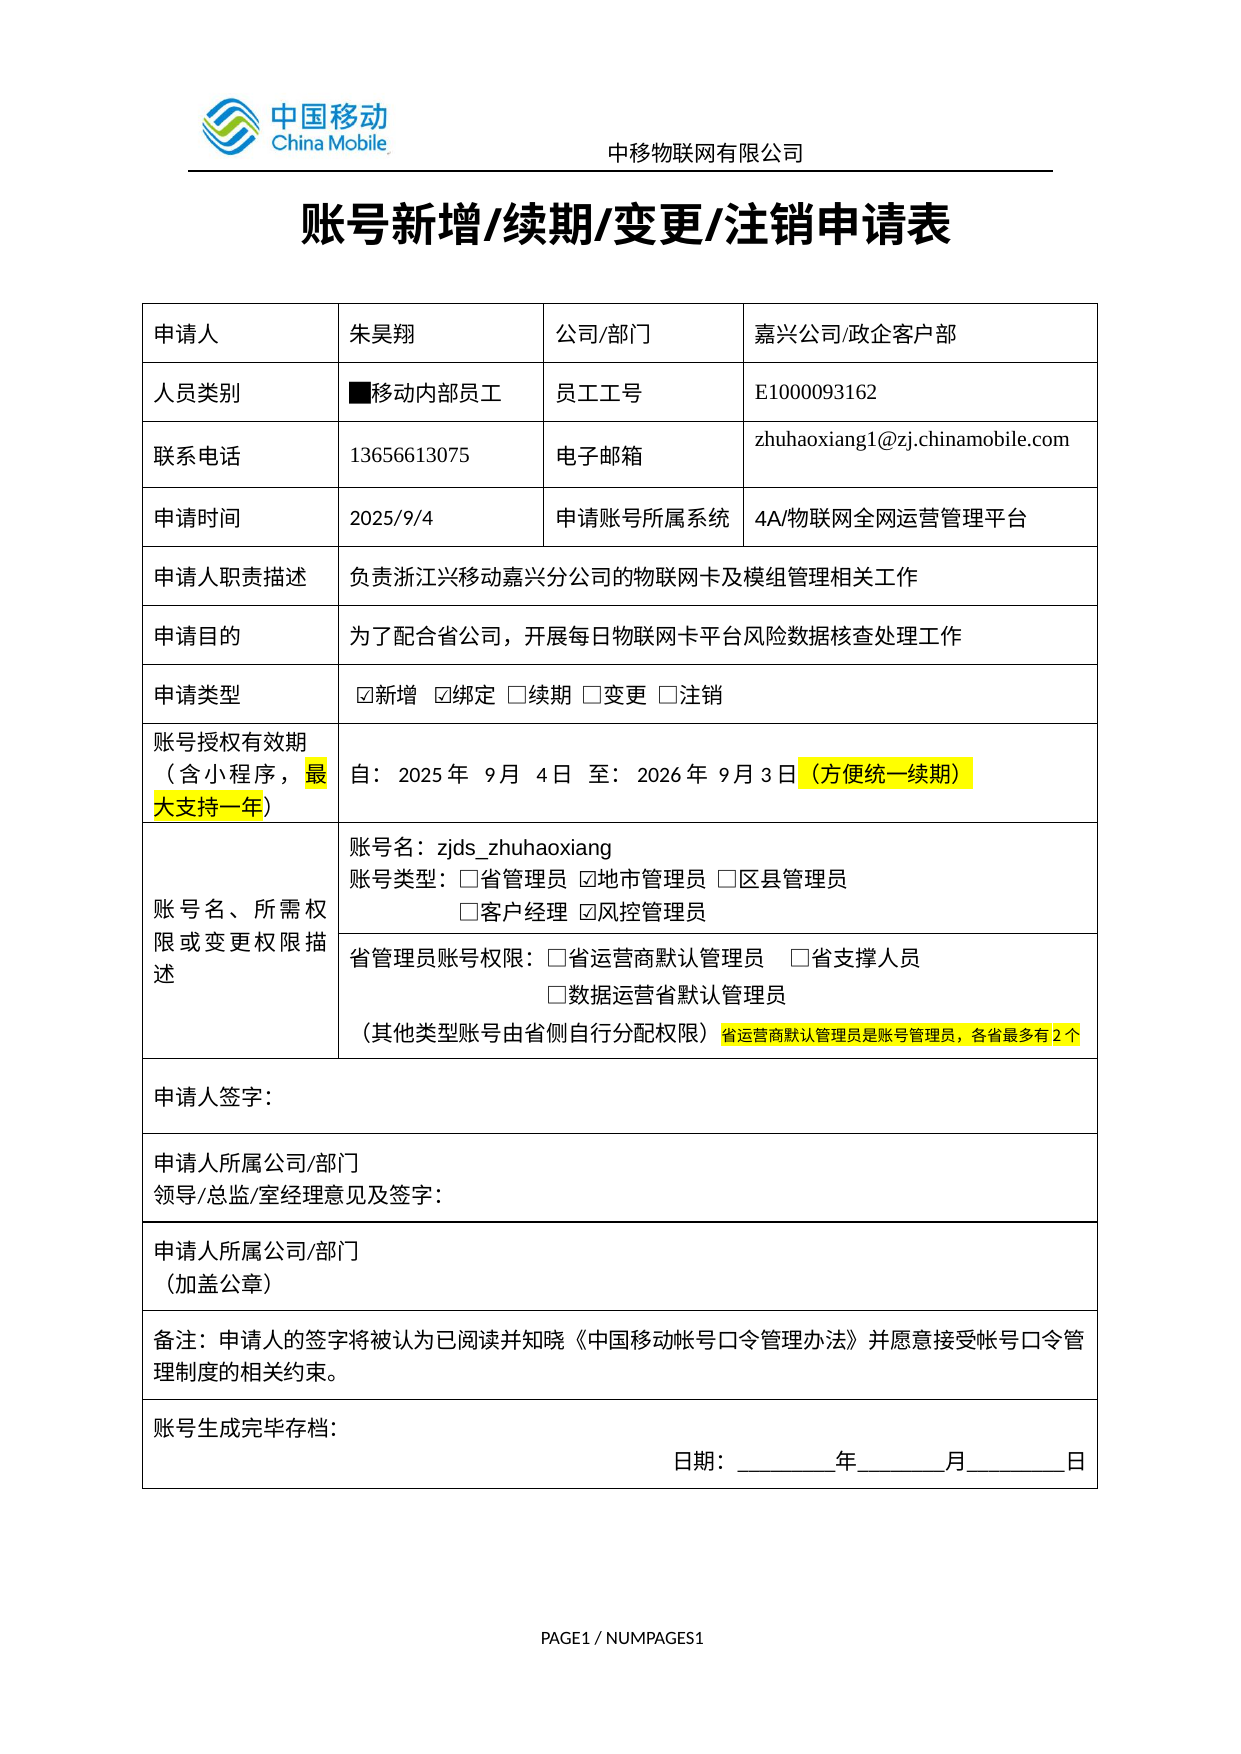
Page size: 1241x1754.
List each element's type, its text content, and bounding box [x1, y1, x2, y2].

table_cell 申请目的 [143, 606, 338, 664]
table_cell █移动内部员工 [339, 363, 543, 421]
table_cell 13656613075 [339, 422, 543, 487]
table_cell 人员类别 [143, 363, 338, 421]
table_cell 电子邮箱 [544, 422, 743, 487]
table_cell 申请类型 [143, 665, 338, 723]
table_cell 账号授权有效期 （含小程序，最大支持一年） [143, 724, 338, 822]
table_cell 自： 2025 年 9月 4日 至： 2026 年 9月 3 日（方便统一续期） [339, 724, 1097, 822]
table_cell 负责浙江兴移动嘉兴分公司的物联网卡及模组管理相关工作 [339, 547, 1097, 605]
table_cell 省管理员账号权限：□省运营商默认管理员 □省支撑人员 □数据运营省默认管理员 （其他类型账号由省侧自行分配权限）省运营商默认管理员是账号管理员，各省最多有2个 [339, 934, 1097, 1058]
table_header 嘉兴公司/政企客户部 [744, 304, 1097, 362]
table_cell 申请人签字： [143, 1059, 1097, 1133]
text 账号新增/续期/变更/注销申请表 [187, 173, 1053, 270]
table_cell 申请人所属公司/部门 领导/总监/室经理意见及签字： [143, 1134, 1097, 1221]
table_header 公司/部门 [544, 304, 743, 362]
table_cell ☑新增 ☑绑定 □续期 □变更 □注销 [339, 665, 1097, 723]
table_cell 申请人职责描述 [143, 547, 338, 605]
table_cell 申请人所属公司/部门 （加盖公章） [143, 1223, 1097, 1310]
table_cell 申请时间 [143, 488, 338, 546]
table_header 申请人 [143, 304, 338, 362]
table_cell 账号名、所需权限或变更权限描述 [143, 823, 338, 1058]
table_cell 账号名：zjds_zhuhaoxiang 账号类型：□省管理员 ☑地市管理员 □区县管理员 □客户经理 ☑风控管理员 [339, 823, 1097, 933]
table_cell 联系电话 [143, 422, 338, 487]
table_header 朱昊翔 [339, 304, 543, 362]
table_cell 4A/物联网全网运营管理平台 [744, 488, 1097, 546]
picture [187, 88, 404, 162]
table_cell 备注：申请人的签字将被认为已阅读并知晓《中国移动帐号口令管理办法》并愿意接受帐号口令管理制度的相关约束。 [143, 1311, 1097, 1399]
table_cell 员工工号 [544, 363, 743, 421]
table_cell 申请账号所属系统 [544, 488, 743, 546]
table_cell 为了配合省公司，开展每日物联网卡平台风险数据核查处理工作 [339, 606, 1097, 664]
table_cell 账号生成完毕存档： 日期：_________年________月_________日 [143, 1400, 1097, 1487]
table_cell zhuhaoxiang1@zj.chinamobile.com [744, 422, 1097, 487]
table_cell 2025/9/4 [339, 488, 543, 546]
table_cell E1000093162 [744, 363, 1097, 421]
